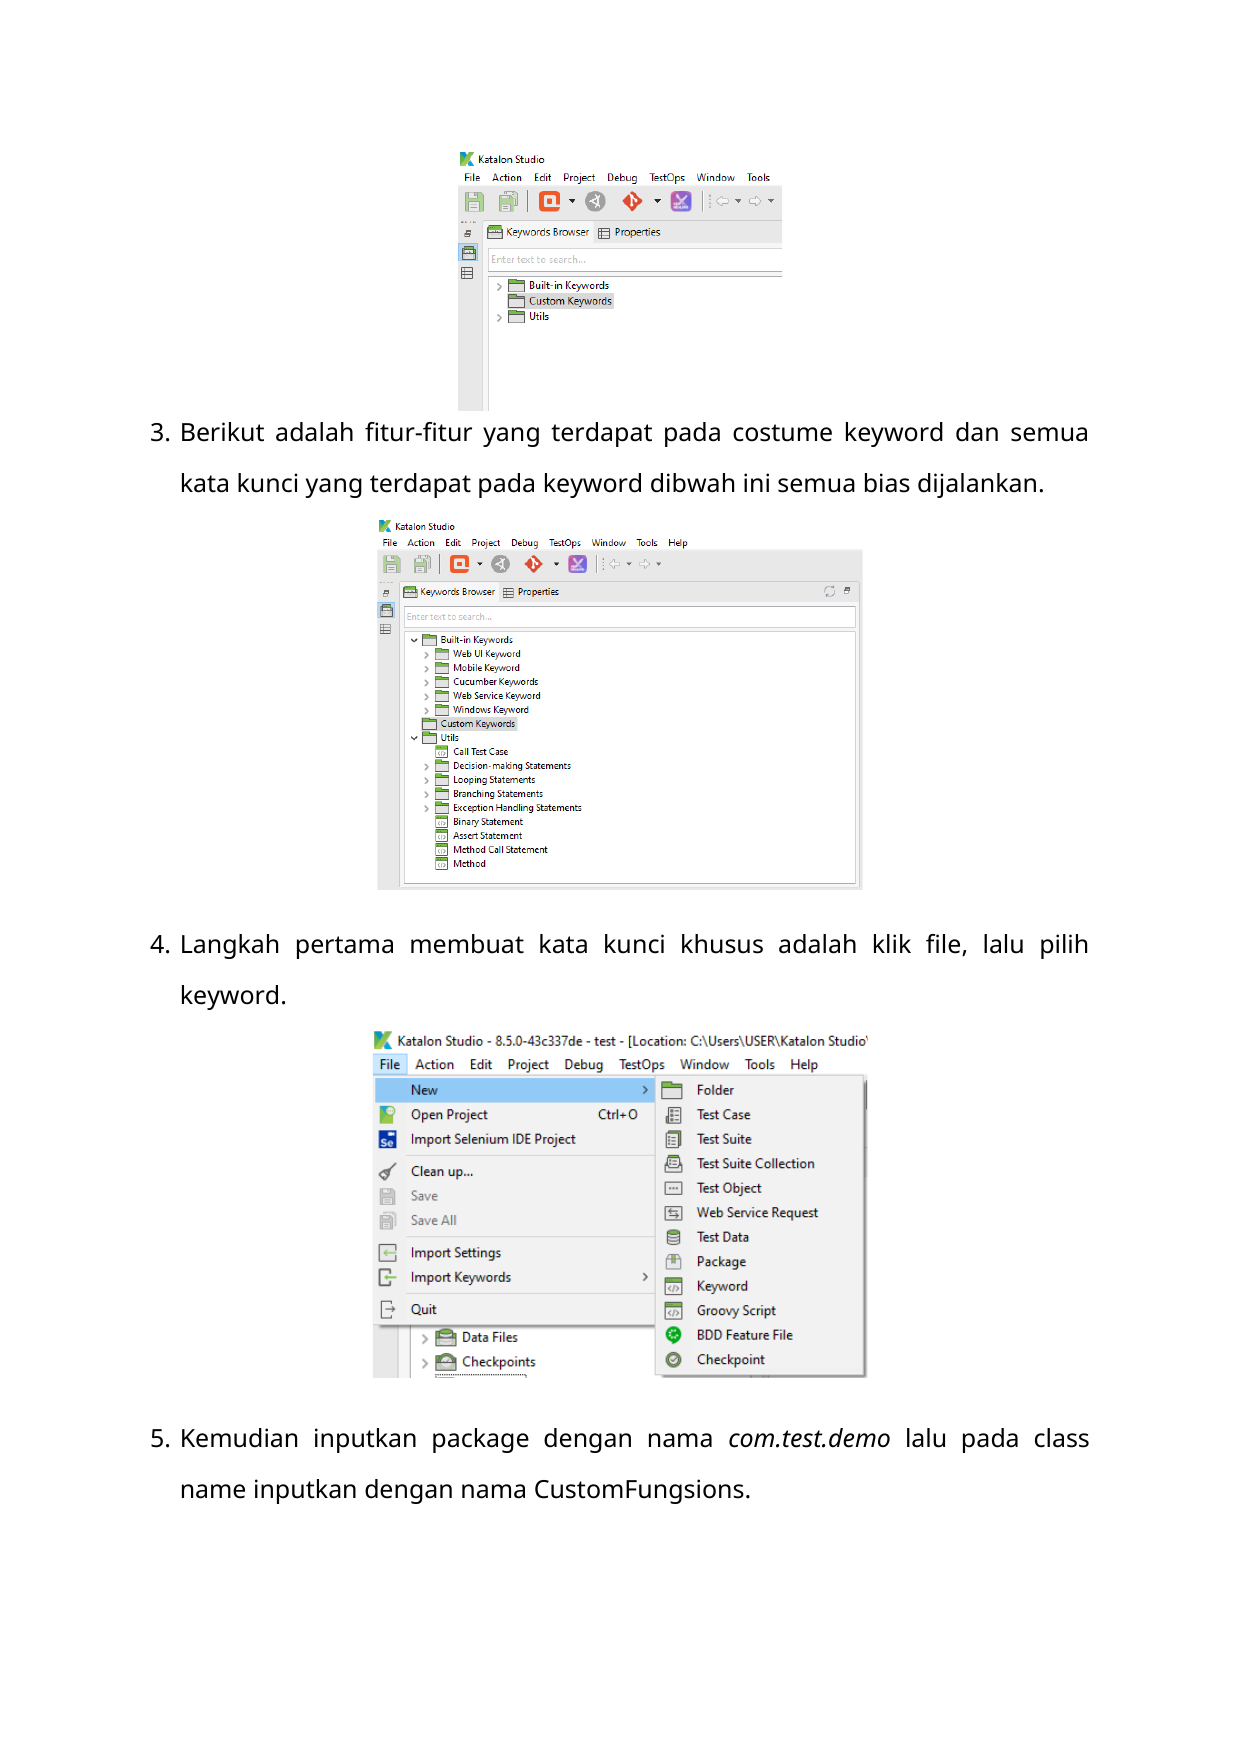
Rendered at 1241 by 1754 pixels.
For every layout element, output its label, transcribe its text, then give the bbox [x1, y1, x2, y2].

list Kemudian inputkan package dengan nama com.test.demo lalu pada class name inputkan dengan nama CustomFungsions. [150, 1421, 1090, 1506]
list Langkah pertama membuat kata kunci khusus adalah klik file, lalu pilih keyword. [150, 927, 1090, 1012]
picture [377, 517, 863, 890]
list Berikut adalah fitur-fitur yang terdapat pada costume keyword dan semua kata kunci yang terdapat pada keyword dibwah ini semua bias dijalankan. [150, 415, 1090, 500]
picture [372, 1028, 868, 1378]
picture [458, 150, 783, 411]
